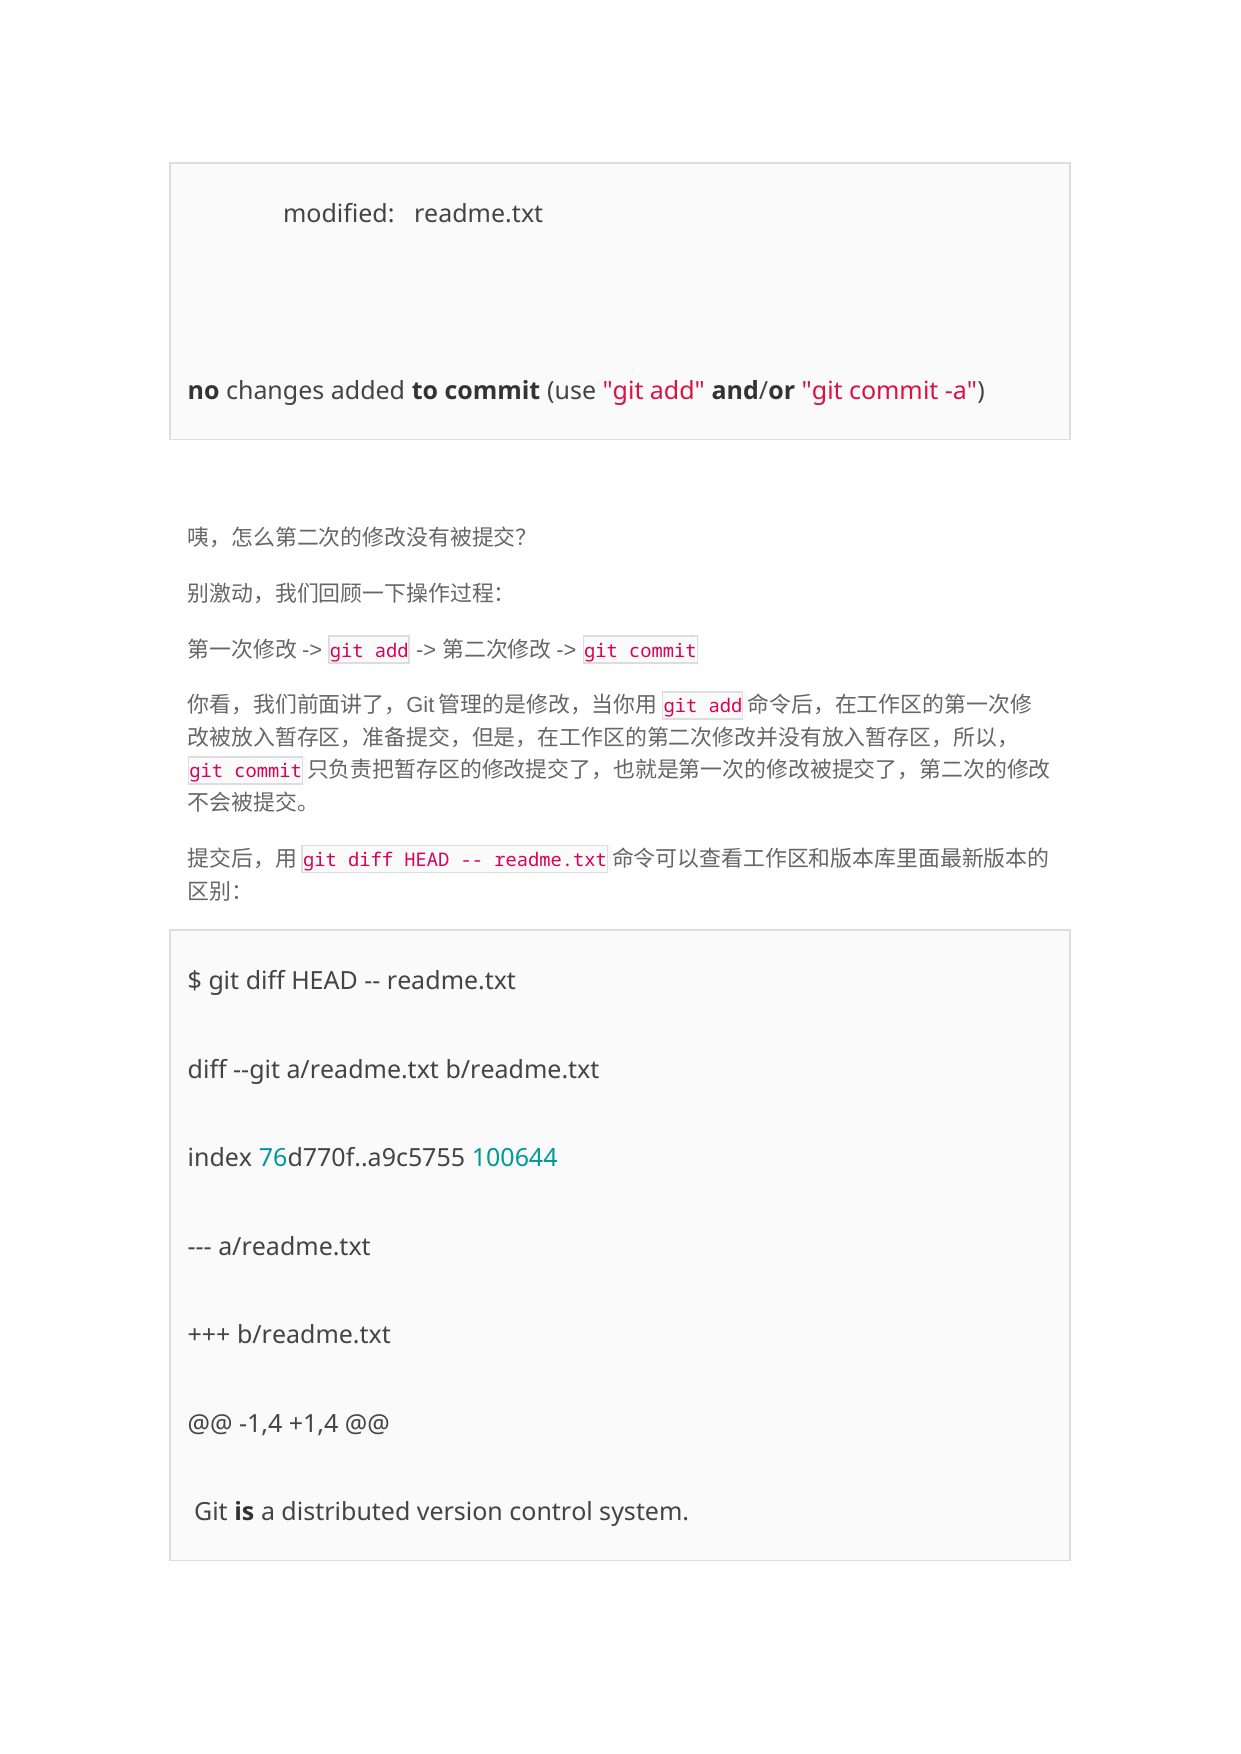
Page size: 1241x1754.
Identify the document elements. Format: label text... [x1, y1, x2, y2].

text Git is a distributed version control system. [171, 1460, 1069, 1560]
text 第一次修改 -> git add -> 第二次修改 -> git commit [187, 632, 1053, 664]
text @@ -1,4 +1,4 @@ [171, 1372, 1069, 1455]
text modified: readme.txt [171, 164, 1069, 245]
text +++ b/readme.txt [171, 1283, 1069, 1366]
text index 76d770f..a9c5755 100644 [171, 1106, 1069, 1189]
text --- a/readme.txt [171, 1195, 1069, 1278]
text 别激动，我们回顾一下操作过程： [187, 576, 1053, 608]
text 你看，我们前面讲了，Git管理的是修改，当你用git add命令后，在工作区的第一次修改被放入暂存区，准备提交，但是，在工作区的第二次修改并没有放入暂存区，所以，git commit只负责把暂存区的修改提交了，也就是第一次的修改被提交了，第二次的修改不会被提交。 [187, 687, 1053, 817]
text no changes added to commit (use "git add" and/or "git commit -a") [171, 339, 1069, 439]
text diff --git a/readme.txt b/readme.txt [171, 1018, 1069, 1101]
text 咦，怎么第二次的修改没有被提交？ [187, 520, 1053, 552]
text $ git diff HEAD -- readme.txt [171, 931, 1069, 1013]
text 提交后，用git diff HEAD -- readme.txt命令可以查看工作区和版本库里面最新版本的区别： [187, 841, 1053, 906]
